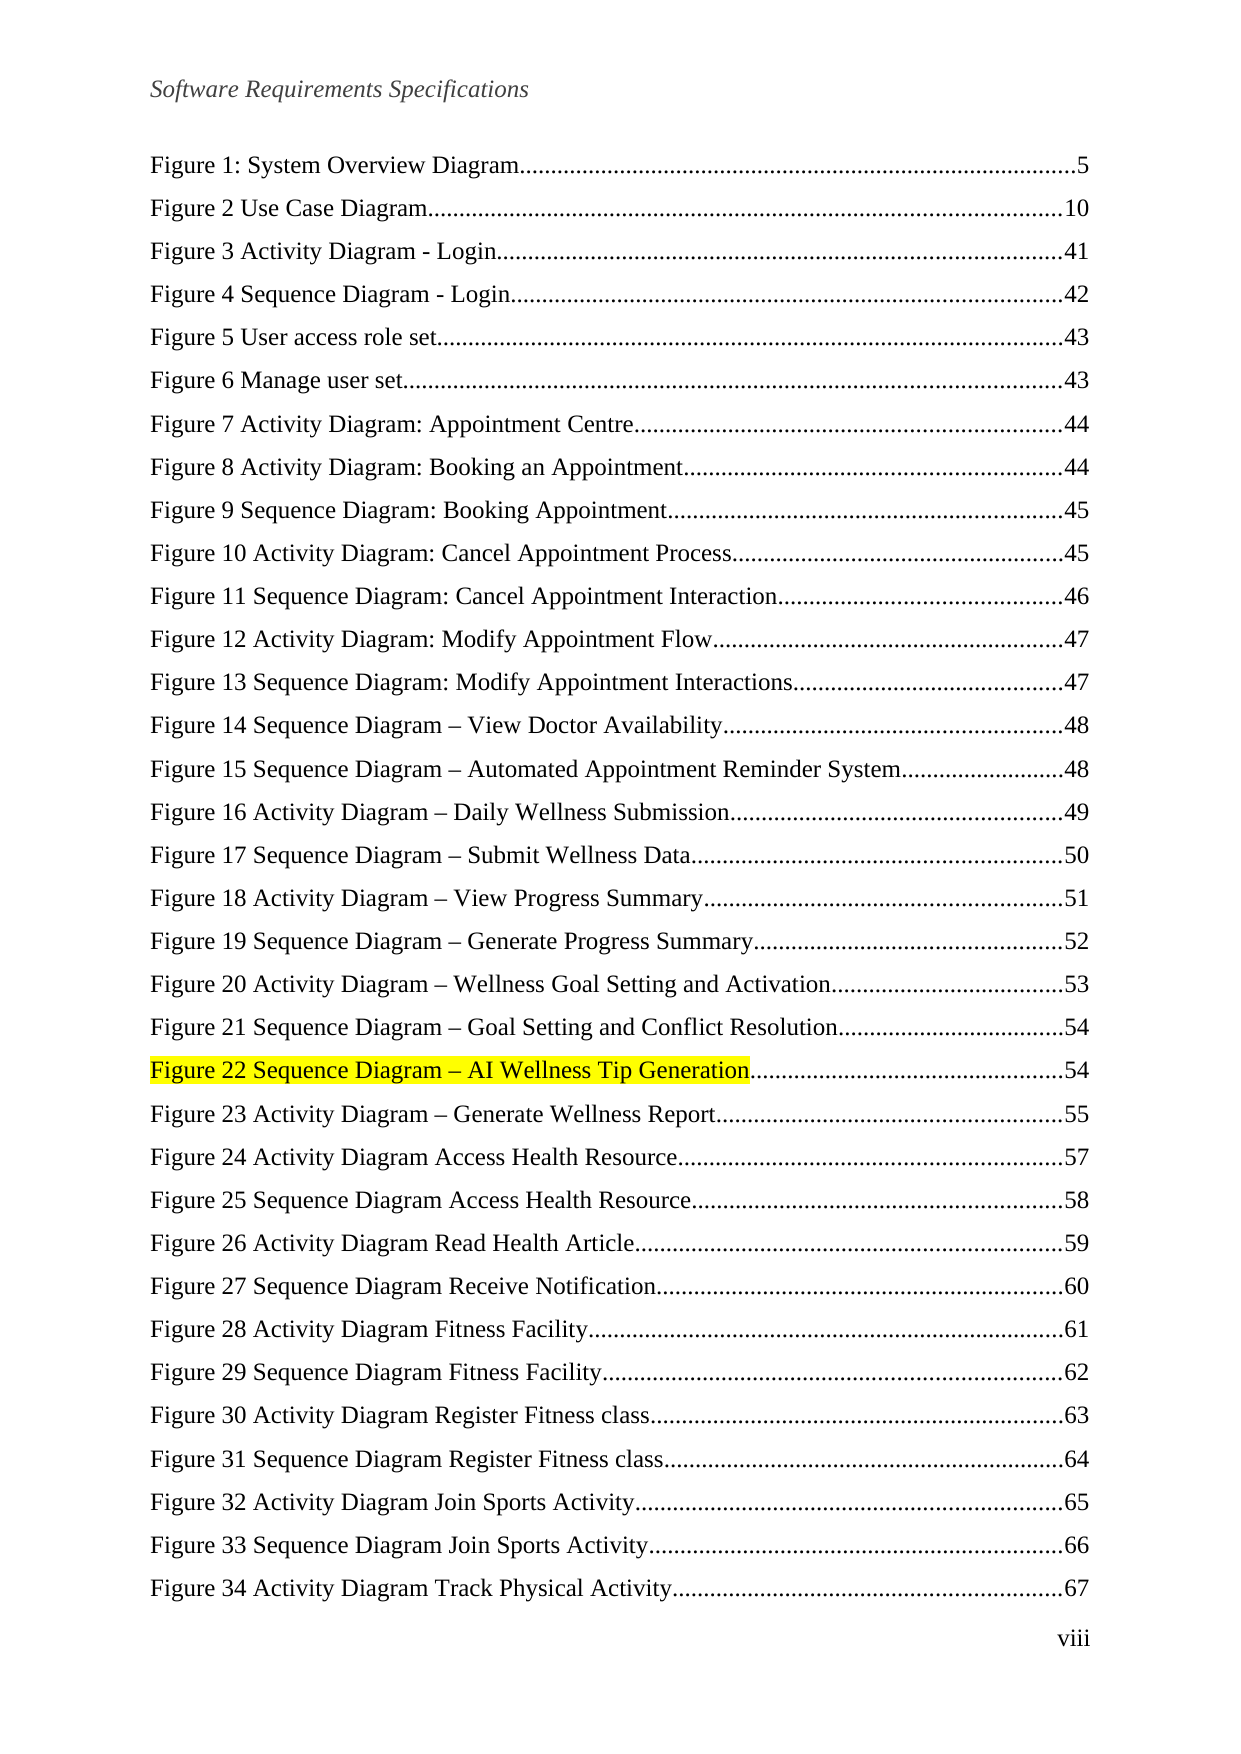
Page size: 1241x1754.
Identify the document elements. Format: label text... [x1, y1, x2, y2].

text Figure 16 Activity Diagram – Daily Wellness Submission 49 [150, 797, 1090, 826]
text Figure 13 Sequence Diagram: Modify Appointment Interactions 47 [150, 667, 1090, 696]
text Figure 18 Activity Diagram – View Progress Summary 51 [150, 883, 1090, 912]
text Figure 1: System Overview Diagram 5 [150, 150, 1090, 179]
text Figure 31 Sequence Diagram Register Fitness class 64 [150, 1444, 1090, 1472]
text Figure 32 Activity Diagram Join Sports Activity 65 [150, 1487, 1090, 1516]
text Figure 2 Use Case Diagram 10 [150, 193, 1090, 222]
text Figure 26 Activity Diagram Read Health Article 59 [150, 1228, 1090, 1257]
text Figure 11 Sequence Diagram: Cancel Appointment Interaction 46 [150, 581, 1090, 610]
text Figure 20 Activity Diagram – Wellness Goal Setting and Activation 53 [150, 969, 1090, 998]
text Figure 15 Sequence Diagram – Automated Appointment Reminder System 48 [150, 754, 1090, 782]
text Figure 12 Activity Diagram: Modify Appointment Flow 47 [150, 624, 1090, 653]
text Figure 8 Activity Diagram: Booking an Appointment 44 [150, 452, 1090, 481]
text Figure 5 User access role set 43 [150, 322, 1090, 351]
text Figure 30 Activity Diagram Register Fitness class 63 [150, 1401, 1090, 1429]
text Figure 6 Manage user set 43 [150, 366, 1090, 394]
text Figure 28 Activity Diagram Fitness Facility 61 [150, 1314, 1090, 1343]
text Figure 10 Activity Diagram: Cancel Appointment Process 45 [150, 538, 1090, 567]
text Figure 3 Activity Diagram - Login 41 [150, 236, 1090, 265]
text Figure 23 Activity Diagram – Generate Wellness Report 55 [150, 1099, 1090, 1127]
text Figure 25 Sequence Diagram Access Health Resource 58 [150, 1185, 1090, 1214]
text Figure 17 Sequence Diagram – Submit Wellness Data 50 [150, 840, 1090, 869]
text Figure 19 Sequence Diagram – Generate Progress Summary 52 [150, 926, 1090, 955]
text Figure 21 Sequence Diagram – Goal Setting and Conflict Resolution 54 [150, 1012, 1090, 1041]
text Figure 14 Sequence Diagram – View Doctor Availability 48 [150, 711, 1090, 739]
text Figure 22 Sequence Diagram – AI Wellness Tip Generation 54 [750, 1056, 1090, 1084]
text Figure 29 Sequence Diagram Fitness Facility 62 [150, 1357, 1090, 1386]
text Figure 7 Activity Diagram: Appointment Centre 44 [150, 409, 1090, 437]
text Figure 33 Sequence Diagram Join Sports Activity 66 [150, 1530, 1090, 1559]
text Figure 9 Sequence Diagram: Booking Appointment 45 [150, 495, 1090, 524]
text Figure 34 Activity Diagram Track Physical Activity 67 [150, 1573, 1090, 1602]
text Figure 27 Sequence Diagram Receive Notification 60 [150, 1271, 1090, 1300]
text Figure 4 Sequence Diagram - Login 42 [150, 279, 1090, 308]
text Figure 24 Activity Diagram Access Health Resource 57 [150, 1142, 1090, 1171]
